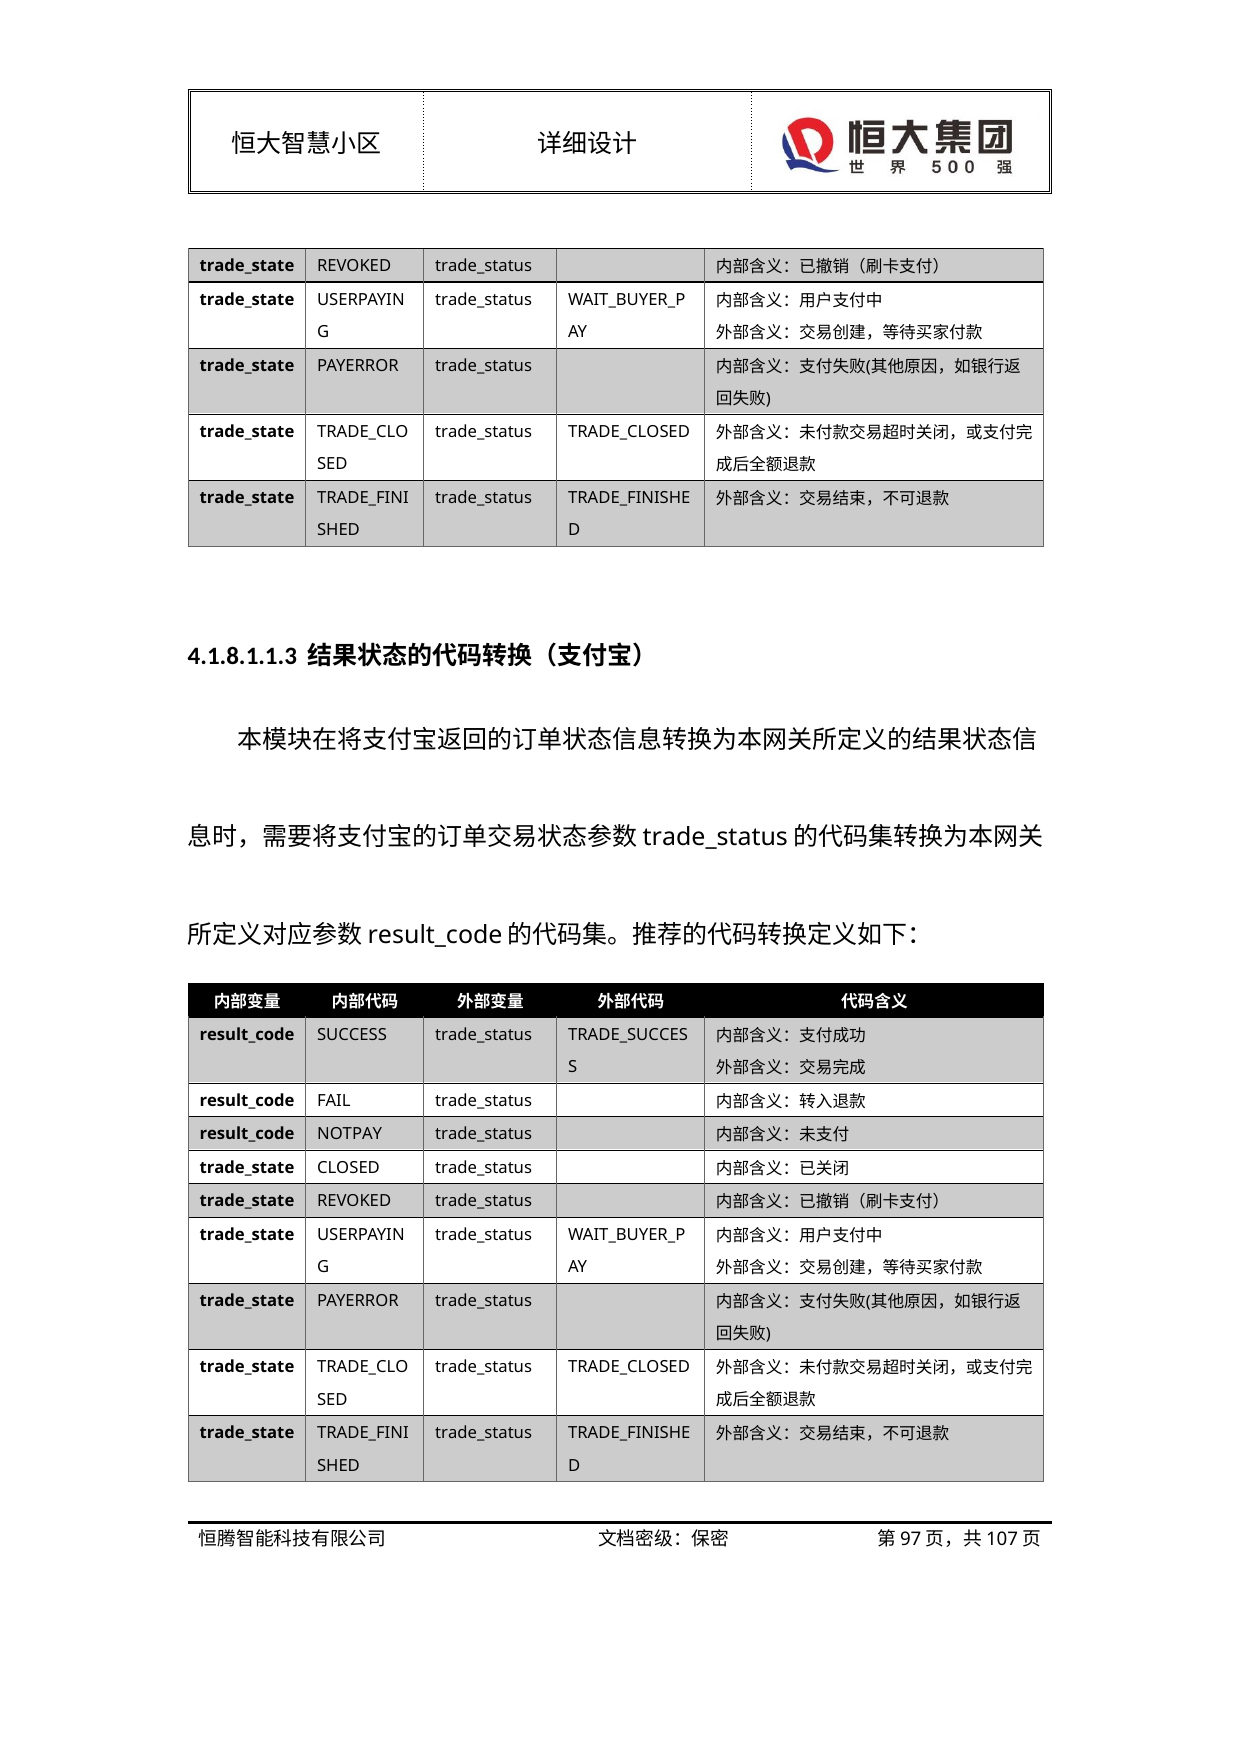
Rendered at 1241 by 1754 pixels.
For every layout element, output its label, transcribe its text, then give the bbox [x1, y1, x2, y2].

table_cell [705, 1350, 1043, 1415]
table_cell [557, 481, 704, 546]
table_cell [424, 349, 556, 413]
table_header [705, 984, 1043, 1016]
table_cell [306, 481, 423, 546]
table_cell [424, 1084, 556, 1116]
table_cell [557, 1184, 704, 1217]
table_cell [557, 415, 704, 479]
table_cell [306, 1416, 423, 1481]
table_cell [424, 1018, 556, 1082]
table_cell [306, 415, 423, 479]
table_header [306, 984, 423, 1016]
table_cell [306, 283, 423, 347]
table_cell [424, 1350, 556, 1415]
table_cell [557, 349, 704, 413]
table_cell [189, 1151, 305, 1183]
text 本模块在将支付宝返回的订单状态信息转换为本网关所定义的结果状态信息时，需要将支付宝的订单交易状态参数trade_status的代码集转换为本网关所定义对应参数result_code的代码集。推荐的代码转换定义如下： [187, 705, 1053, 965]
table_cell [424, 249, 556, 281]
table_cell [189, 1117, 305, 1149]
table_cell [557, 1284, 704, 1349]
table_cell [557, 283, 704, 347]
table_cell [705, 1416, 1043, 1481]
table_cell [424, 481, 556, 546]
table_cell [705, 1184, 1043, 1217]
subtitle 结果状态的代码转换（支付宝） [187, 621, 1053, 686]
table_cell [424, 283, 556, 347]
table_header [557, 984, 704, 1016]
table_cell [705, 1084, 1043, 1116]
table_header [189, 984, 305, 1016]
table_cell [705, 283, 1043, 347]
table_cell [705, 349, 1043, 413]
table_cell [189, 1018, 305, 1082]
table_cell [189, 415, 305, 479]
picture [762, 106, 1040, 177]
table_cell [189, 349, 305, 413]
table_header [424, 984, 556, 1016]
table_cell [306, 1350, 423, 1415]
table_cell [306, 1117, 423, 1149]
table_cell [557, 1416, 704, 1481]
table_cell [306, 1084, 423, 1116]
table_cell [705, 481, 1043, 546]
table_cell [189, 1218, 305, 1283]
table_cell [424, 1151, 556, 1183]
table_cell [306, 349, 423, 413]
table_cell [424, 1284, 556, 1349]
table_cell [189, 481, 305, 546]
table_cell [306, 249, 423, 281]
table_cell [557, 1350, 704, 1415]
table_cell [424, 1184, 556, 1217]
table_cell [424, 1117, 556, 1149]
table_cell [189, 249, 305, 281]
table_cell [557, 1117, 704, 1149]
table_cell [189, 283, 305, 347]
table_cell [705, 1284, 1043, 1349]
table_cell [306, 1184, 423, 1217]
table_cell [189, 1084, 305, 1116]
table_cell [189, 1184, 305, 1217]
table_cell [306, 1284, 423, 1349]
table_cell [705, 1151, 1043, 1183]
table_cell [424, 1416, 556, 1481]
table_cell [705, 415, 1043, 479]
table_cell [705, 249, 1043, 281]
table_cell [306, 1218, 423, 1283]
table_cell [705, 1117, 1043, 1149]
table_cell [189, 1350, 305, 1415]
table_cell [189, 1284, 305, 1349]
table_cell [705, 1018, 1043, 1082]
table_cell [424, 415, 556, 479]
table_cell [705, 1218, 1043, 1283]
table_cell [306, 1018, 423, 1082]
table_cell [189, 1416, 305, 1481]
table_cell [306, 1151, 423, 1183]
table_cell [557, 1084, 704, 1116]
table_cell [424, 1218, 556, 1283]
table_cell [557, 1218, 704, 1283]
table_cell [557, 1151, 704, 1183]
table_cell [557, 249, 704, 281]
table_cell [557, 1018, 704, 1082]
